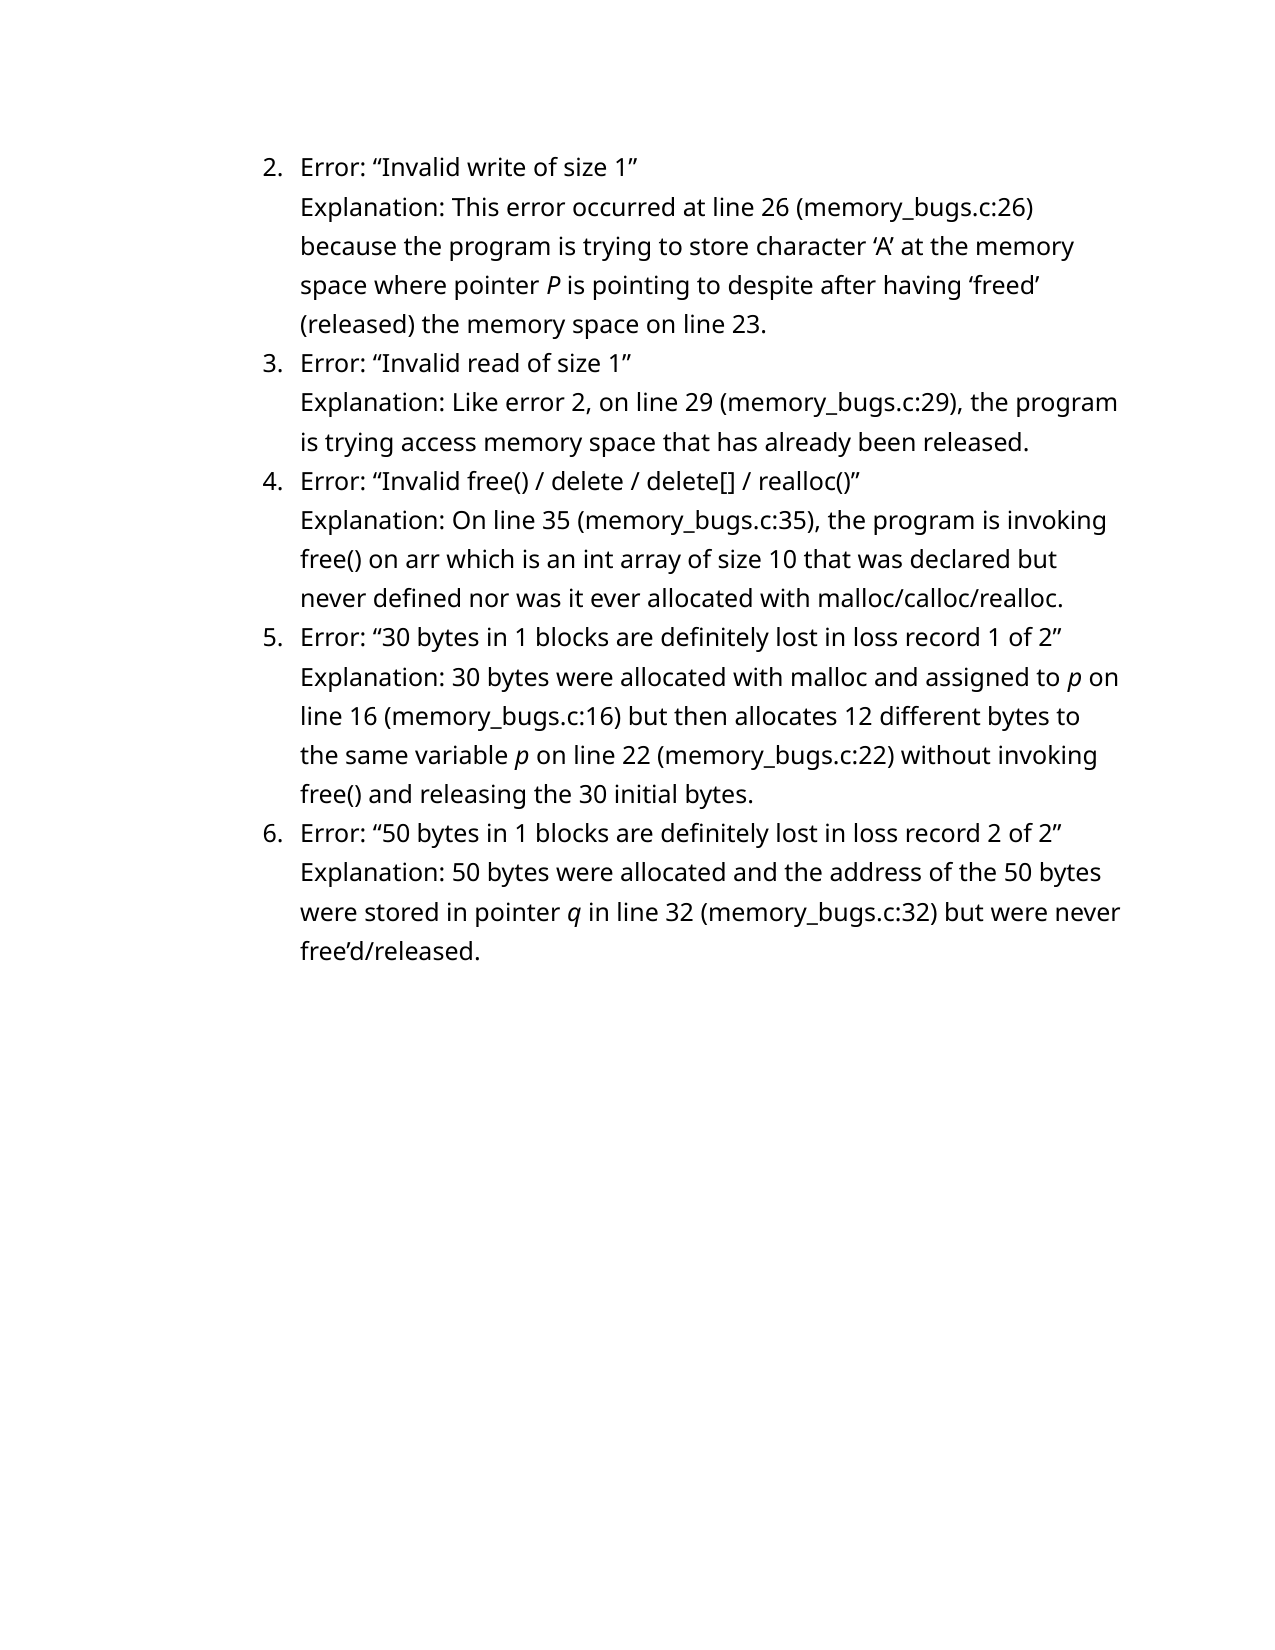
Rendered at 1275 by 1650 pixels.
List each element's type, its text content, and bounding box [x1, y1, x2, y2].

list Error: “Invalid free() / delete / delete[] / realloc()” Explanation: On line 35 (memory_bugs.c:35), the program is invoking free() on arr which is an int array of size 10 that was declared but never defined nor was it ever allocated with malloc/calloc/realloc. [262, 463, 1125, 615]
list Error: “Invalid write of size 1” Explanation: This error occurred at line 26 (memory_bugs.c:26) because the program is trying to store character ‘A’ at the memory space where pointer P is pointing to despite after having ‘freed’ (released) the memory space on line 23. [262, 150, 1125, 341]
list Error: “30 bytes in 1 blocks are definitely lost in loss record 1 of 2” Explanation: 30 bytes were allocated with malloc and assigned to p on line 16 (memory_bugs.c:16) but then allocates 12 different bytes to the same variable p on line 22 (memory_bugs.c:22) without invoking free() and releasing the 30 initial bytes. [262, 620, 1125, 811]
list Error: “50 bytes in 1 blocks are definitely lost in loss record 2 of 2” Explanation: 50 bytes were allocated and the address of the 50 bytes were stored in pointer q in line 32 (memory_bugs.c:32) but were never free’d/released. [262, 816, 1125, 967]
list Error: “Invalid read of size 1” Explanation: Like error 2, on line 29 (memory_bugs.c:29), the program is trying access memory space that has already been released. [262, 346, 1125, 458]
